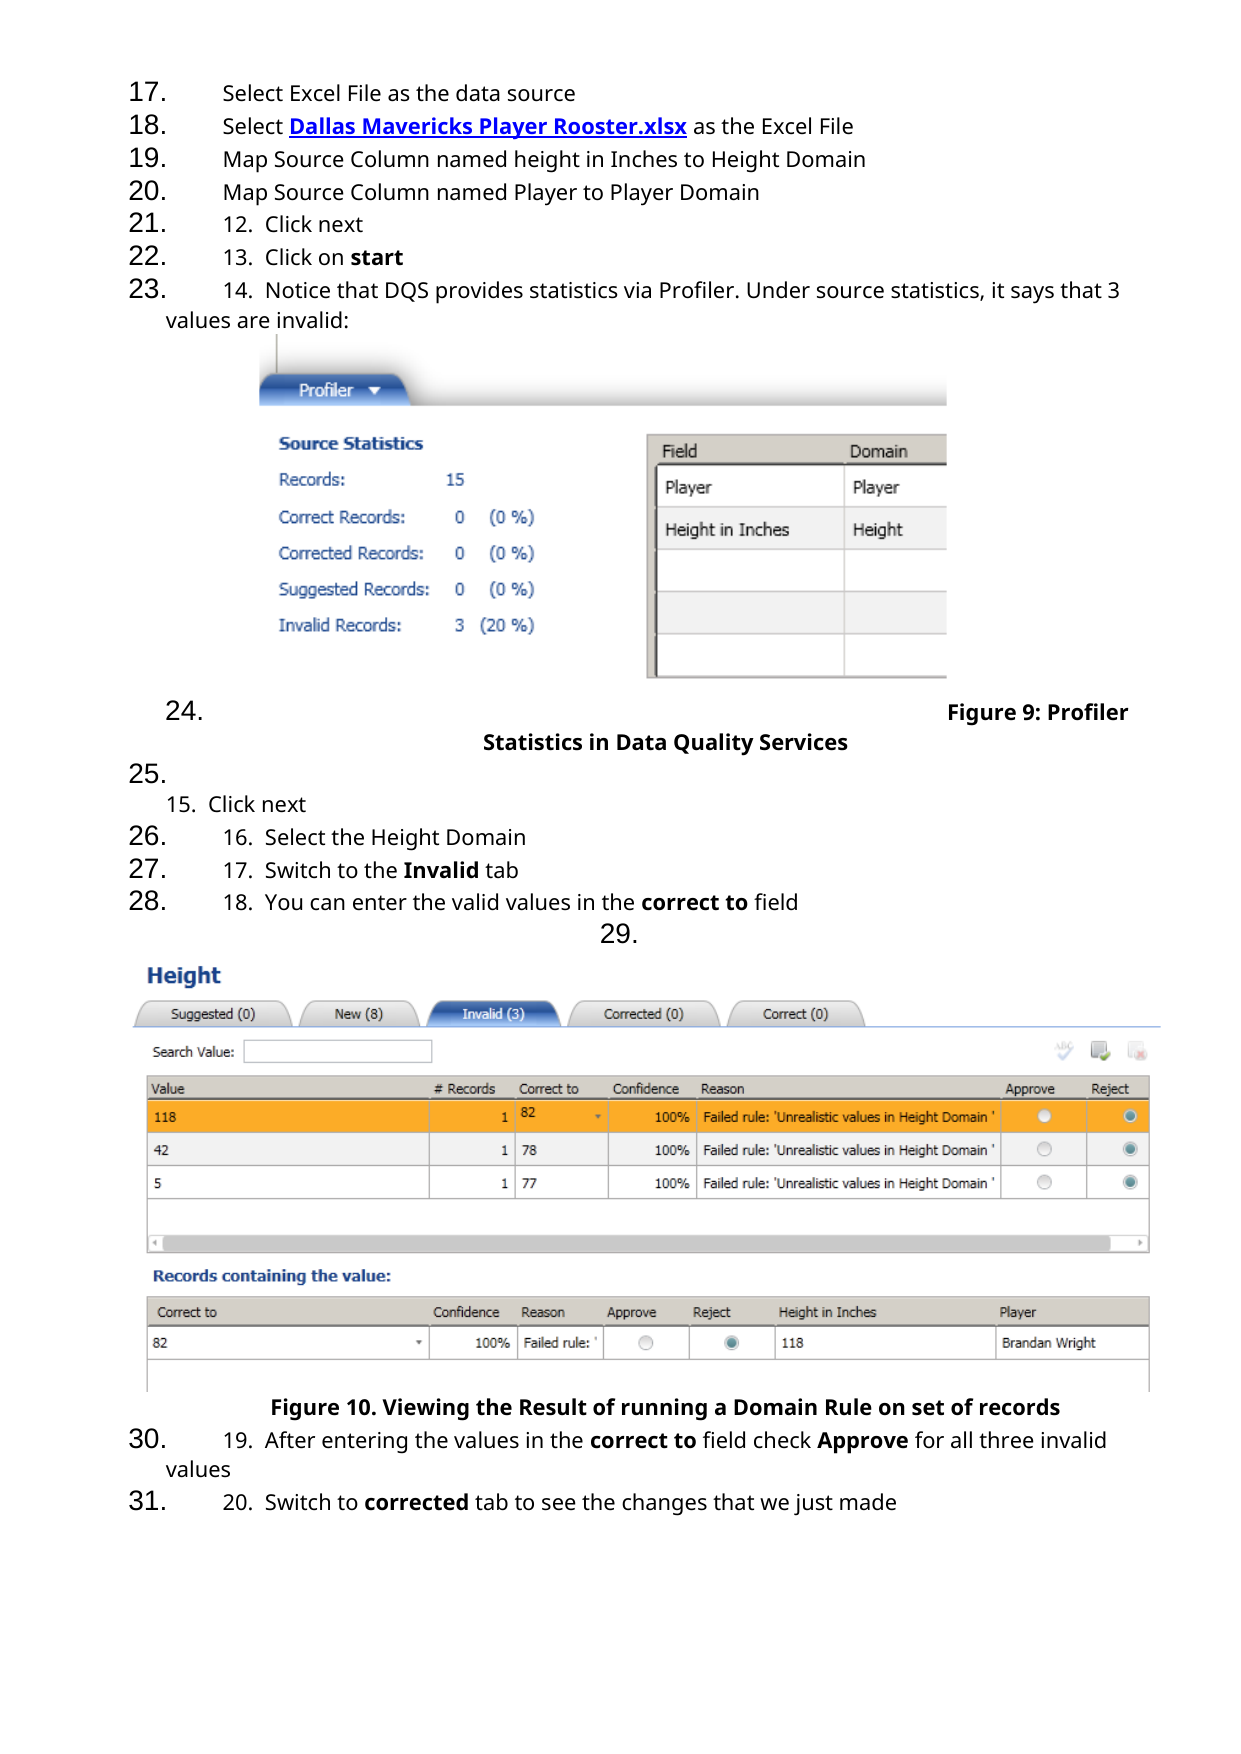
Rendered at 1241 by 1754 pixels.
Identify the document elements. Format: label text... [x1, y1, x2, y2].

list 15. Click next [128, 757, 1165, 819]
list Select Excel File as the data source [128, 75, 1165, 108]
list Map Source Column named height in Inches to Height Domain [128, 141, 1165, 173]
picture [259, 334, 947, 721]
list 19. After entering the values in the correct to field check Approve for all three invalid values [128, 1422, 1165, 1484]
list Map Source Column named Player to Player Domain [128, 173, 1165, 206]
picture [132, 949, 1161, 1392]
list 12. Click next [128, 206, 1165, 239]
list 17. Switch to the Invalid tab [128, 852, 1165, 884]
list 13. Click on start [128, 239, 1165, 272]
list 20. Switch to corrected tab to see the changes that we just made [128, 1484, 1165, 1517]
list 14. Notice that DQS provides statistics via Profiler. Under source statistics, it says that 3 values are invalid: [128, 272, 1165, 334]
list 18. You can enter the valid values in the correct to field [128, 884, 1165, 917]
list Select Dallas Mavericks Player Rooster.xlsx as the Excel File [128, 108, 1165, 141]
list 16. Select the Height Domain [128, 819, 1165, 852]
